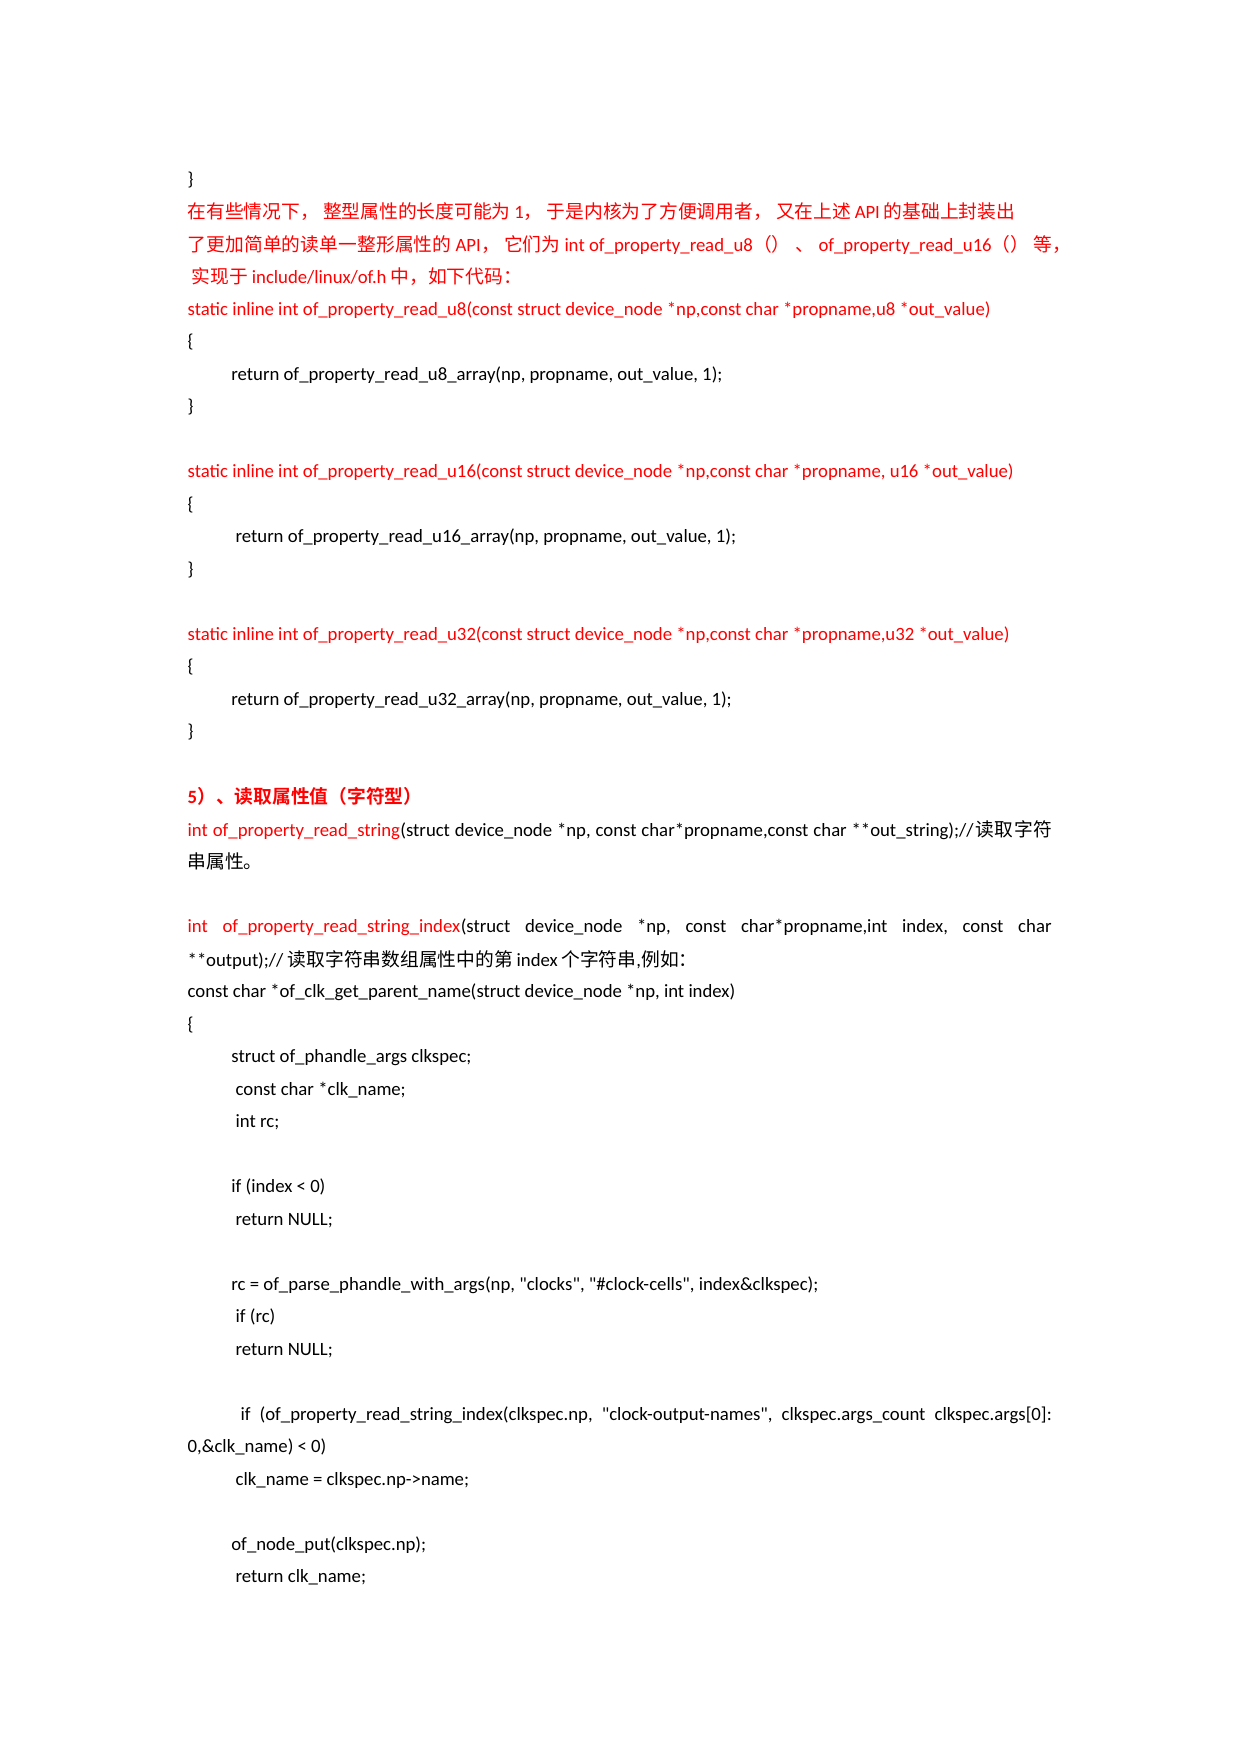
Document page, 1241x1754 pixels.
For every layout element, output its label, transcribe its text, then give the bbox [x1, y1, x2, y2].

text { [187, 487, 1053, 519]
text struct of_phandle_args clkspec; [187, 1039, 1053, 1072]
text return of_property_read_u16_array(np, propname, out_value, 1); [187, 519, 1053, 552]
text return of_property_read_u8_array(np, propname, out_value, 1); [187, 357, 1053, 389]
text static inline int of_property_read_u8(const struct device_node *np,const char *propname,u8 *out_value) [187, 292, 1053, 324]
text } [187, 162, 1053, 194]
text if (rc) [187, 1299, 1053, 1332]
text int rc; [187, 1104, 1053, 1137]
text static inline int of_property_read_u16(const struct device_node *np,const char *propname, u16 *out_value) [187, 454, 1053, 487]
text int of_property_read_string_index(struct device_node *np, const char*propname,int index, const char **output);// 读取字符串数组属性中的第index个字符串,例如： [187, 909, 1053, 974]
text clk_name = clkspec.np->name; [187, 1462, 1053, 1494]
text 5）、读取属性值（字符型） [187, 779, 1053, 812]
text if (index < 0) [187, 1169, 1053, 1202]
text if (of_property_read_string_index(clkspec.np, "clock-output-names", clkspec.args_count clkspec.args[0]: 0,&clk_name) < 0) [187, 1397, 1053, 1462]
text { [187, 324, 1053, 357]
text rc = of_parse_phandle_with_args(np, "clocks", "#clock-cells", index&clkspec); [187, 1267, 1053, 1299]
text const char *clk_name; [187, 1072, 1053, 1104]
text 在有些情况下， 整型属性的长度可能为1， 于是内核为了方便调用者， 又在上述API的基础上封装出 [187, 194, 1053, 227]
text of_node_put(clkspec.np); [187, 1527, 1053, 1559]
text } [187, 552, 1053, 584]
text { [187, 649, 1053, 682]
text int of_property_read_string(struct device_node *np, const char*propname,const char **out_string);//读取字符串属性。 [187, 812, 1053, 877]
text return clk_name; [187, 1559, 1053, 1592]
text 了更加简单的读单一整形属性的API， 它们为int of_property_read_u8（） 、 of_property_read_u16（） 等， 实现于include/linux/of.h中，如下代码： [187, 227, 1053, 292]
text } [187, 389, 1053, 422]
text return of_property_read_u32_array(np, propname, out_value, 1); [187, 682, 1053, 714]
text return NULL; [187, 1202, 1053, 1234]
text const char *of_clk_get_parent_name(struct device_node *np, int index) [187, 974, 1053, 1007]
text static inline int of_property_read_u32(const struct device_node *np,const char *propname,u32 *out_value) [187, 617, 1053, 649]
text { [187, 1007, 1053, 1039]
text return NULL; [187, 1332, 1053, 1364]
text } [187, 714, 1053, 747]
